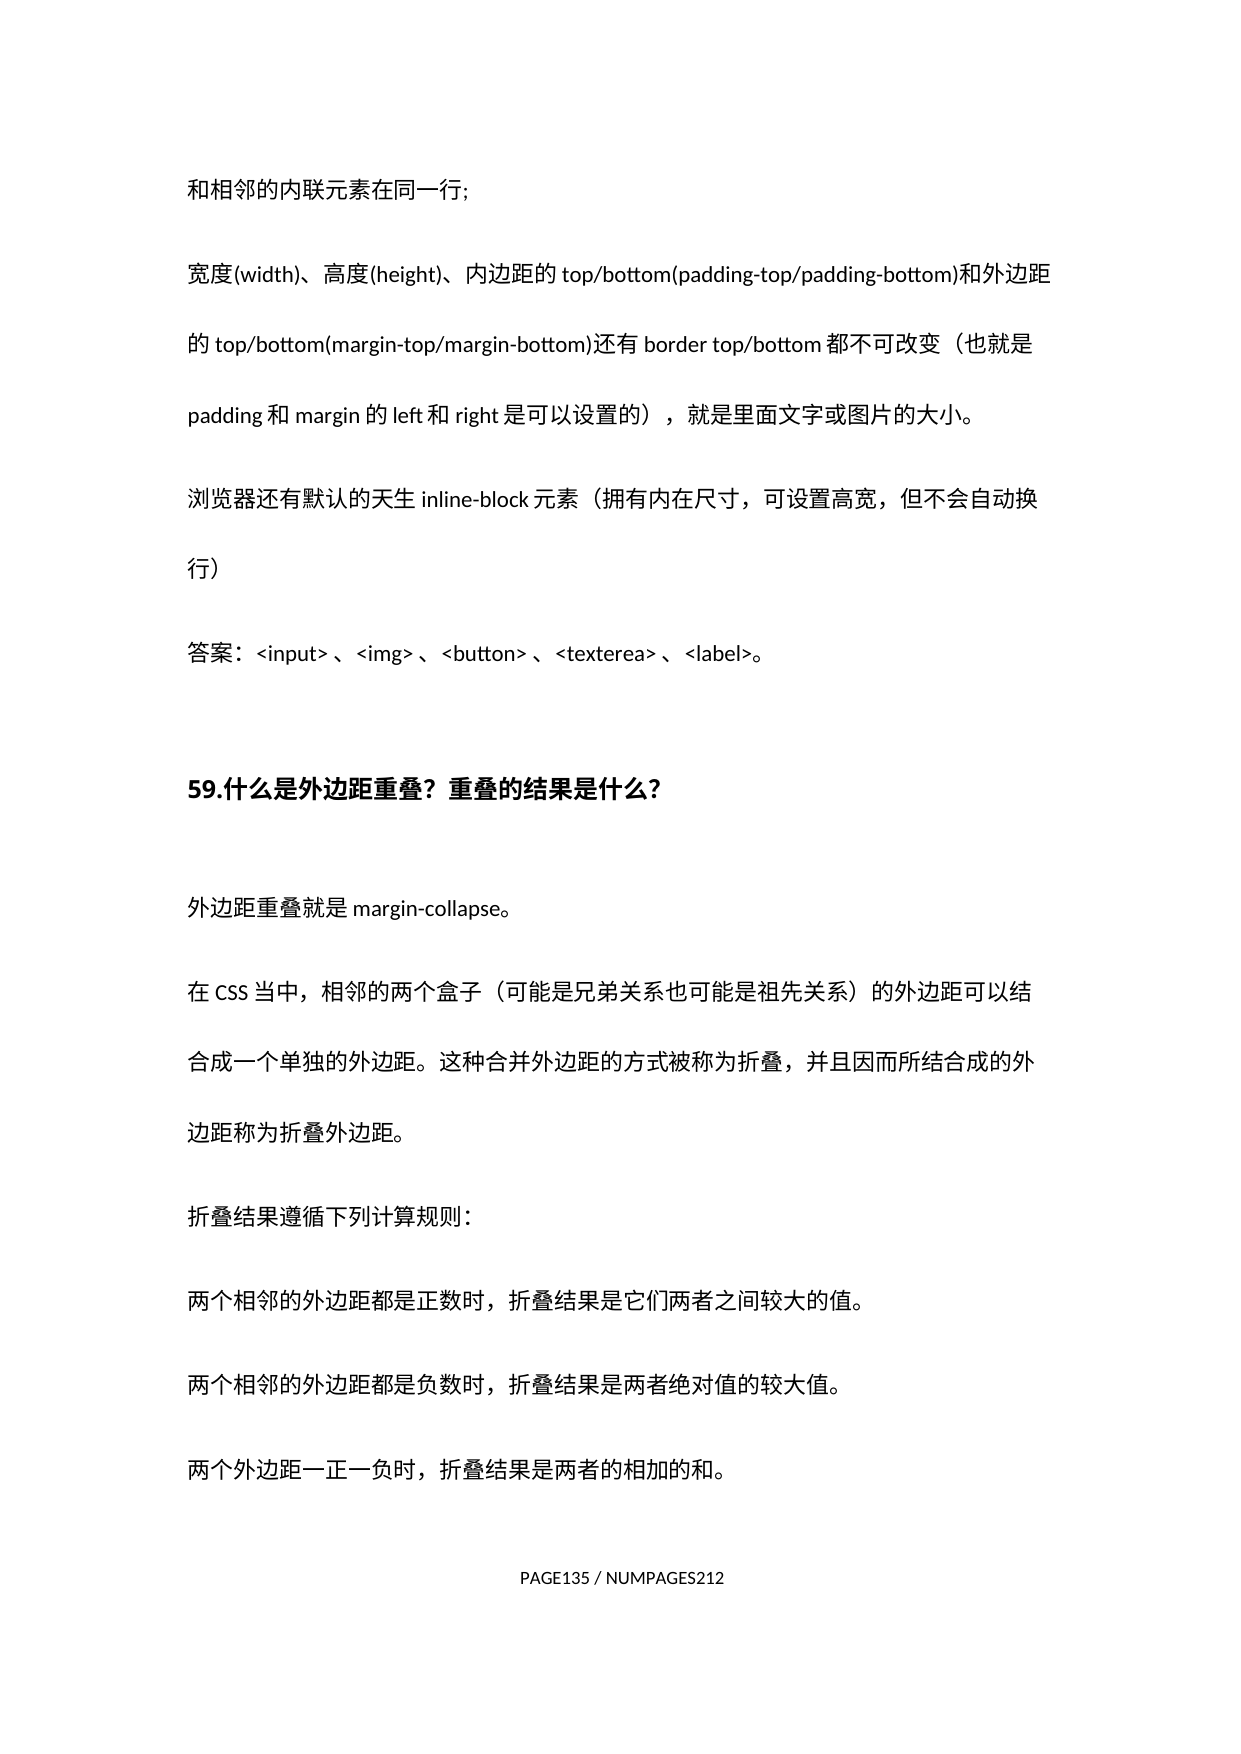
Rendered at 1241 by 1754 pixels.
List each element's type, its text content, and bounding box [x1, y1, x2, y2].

text 宽度(width)、高度(height)、内边距的top/bottom(padding-top/padding-bottom)和外边距的top/bottom(margin-top/margin-bottom)还有border top/bottom都不可改变（也就是padding和margin的left和right是可以设置的），就是里面文字或图片的大小。 [187, 240, 1053, 446]
text 外边距重叠就是margin-collapse。 [187, 874, 1053, 939]
text 两个外边距一正一负时，折叠结果是两者的相加的和。 [187, 1436, 1053, 1501]
subtitle 59.什么是外边距重叠？重叠的结果是什么？ [187, 755, 1053, 820]
text 两个相邻的外边距都是负数时，折叠结果是两者绝对值的较大值。 [187, 1351, 1053, 1416]
text 在CSS当中，相邻的两个盒子（可能是兄弟关系也可能是祖先关系）的外边距可以结合成一个单独的外边距。这种合并外边距的方式被称为折叠，并且因而所结合成的外边距称为折叠外边距。 [187, 958, 1053, 1163]
text 答案：<input> 、<img> 、<button> 、<texterea> 、<label>。 [187, 619, 1053, 684]
text 和相邻的内联元素在同一行; [187, 156, 1053, 221]
text 浏览器还有默认的天生inline-block元素（拥有内在尺寸，可设置高宽，但不会自动换行） [187, 465, 1053, 600]
text 折叠结果遵循下列计算规则： [187, 1183, 1053, 1248]
text 两个相邻的外边距都是正数时，折叠结果是它们两者之间较大的值。 [187, 1267, 1053, 1332]
